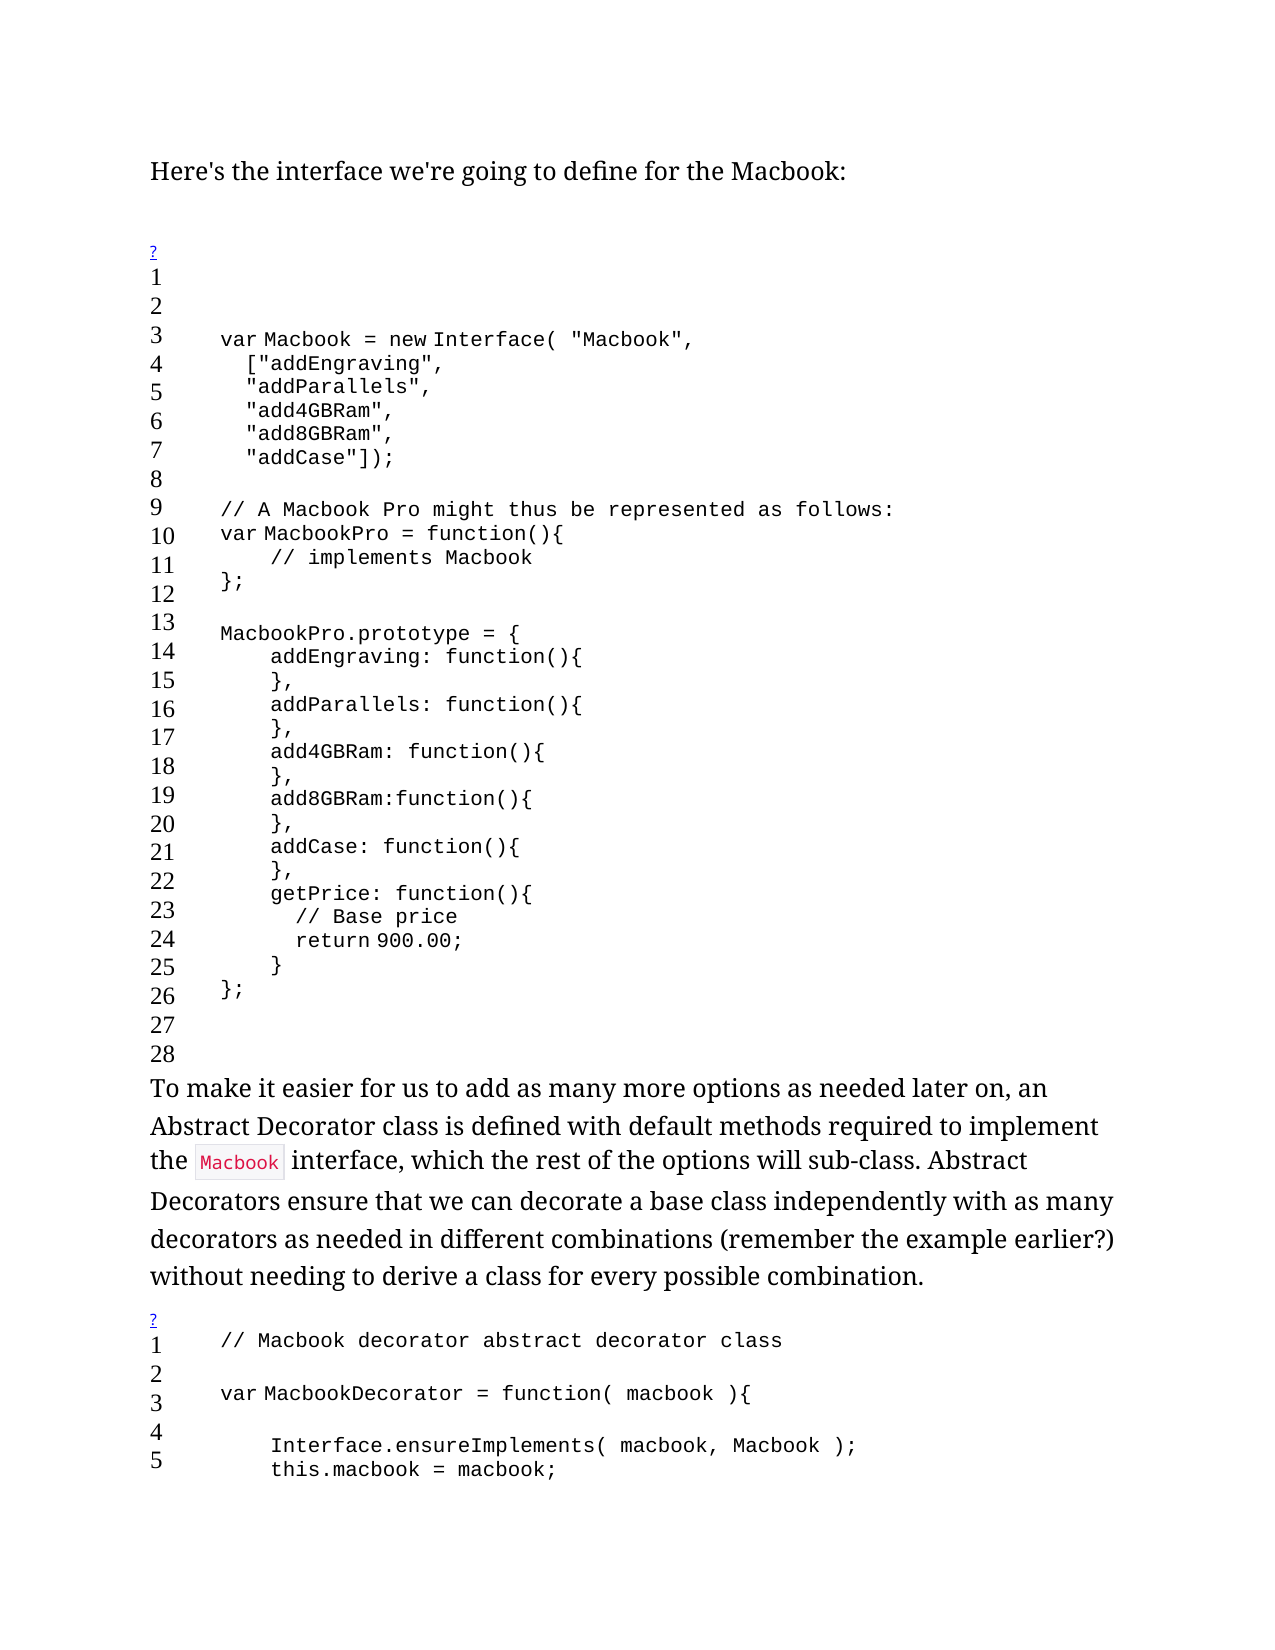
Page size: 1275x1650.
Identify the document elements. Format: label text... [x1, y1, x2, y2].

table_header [220, 1330, 1275, 1482]
text To make it easier for us to add as many more options as needed later on, an Abstract Decorator class is defined with default methods required to implement the Macbook interface, which the rest of the options will sub-class. Abstract Decorators ensure that we can decorate a base class independently with as many decorators as needed in different combinations (remember the example earlier?) without needing to derive a class for every possible combination. [150, 1067, 1125, 1293]
text ? [150, 1293, 1125, 1330]
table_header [150, 1330, 220, 1482]
text ? [150, 225, 1125, 262]
text Here's the interface we're going to define for the Macbook: [150, 150, 1125, 187]
table_header var Macbook = new Interface( "Macbook", ["addEngraving", "addParallels", "add4GBRam", "add8GBRam", "addCase"]); // A Macbook Pro might thus be represented as follows: var MacbookPro = function(){ // implements Macbook }; MacbookPro.prototype = { addEngraving: function(){ }, addParallels: function(){ }, add4GBRam: function(){ }, add8GBRam:function(){ }, addCase: function(){ }, getPrice: function(){ // Base price return 900.00; } }; [220, 263, 1275, 1067]
table_header 1 2 3 4 5 6 7 8 9 10 11 12 13 14 15 16 17 18 19 20 21 22 23 24 25 26 27 28 [150, 263, 220, 1067]
